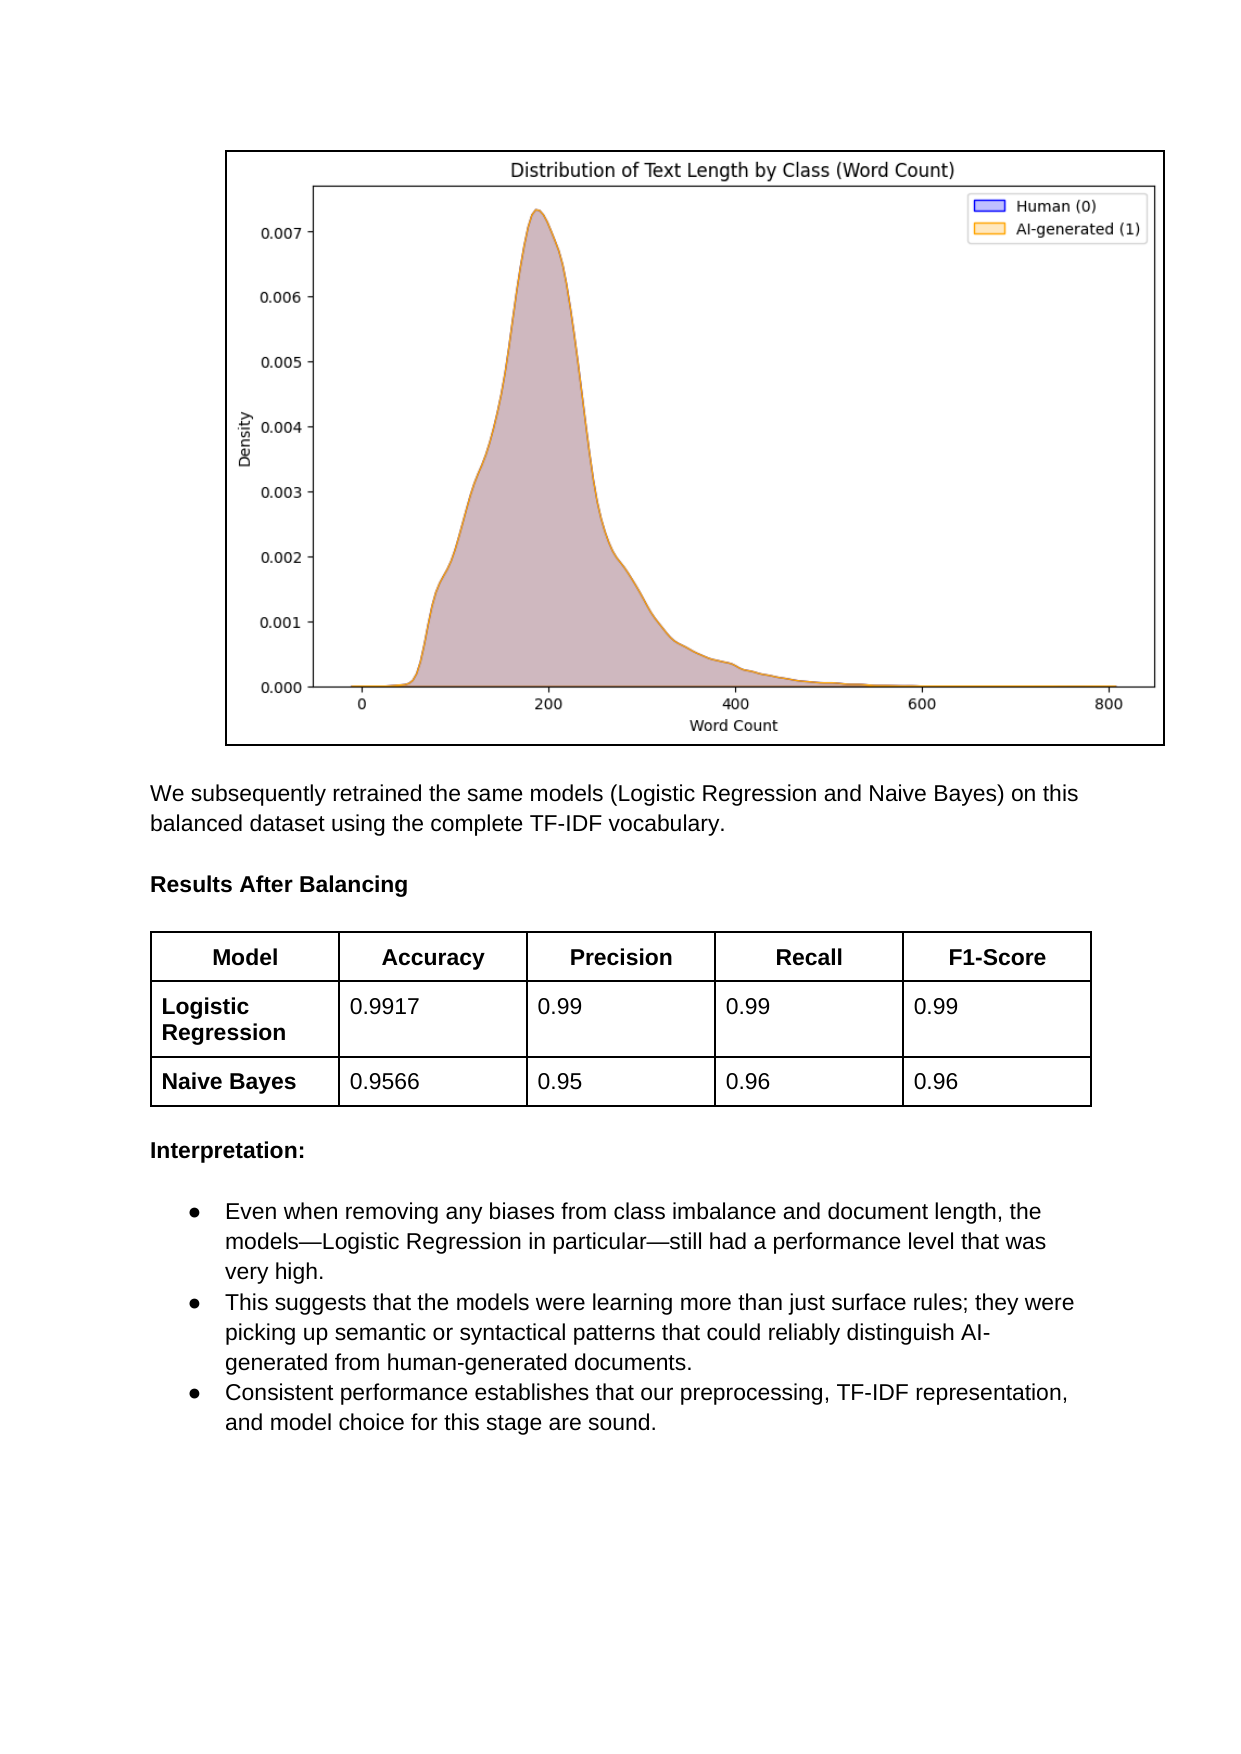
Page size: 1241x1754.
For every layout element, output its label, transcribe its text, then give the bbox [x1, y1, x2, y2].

table_cell 0.99 [716, 982, 902, 1056]
table_cell 0.96 [904, 1058, 1090, 1105]
table_cell 0.9566 [340, 1058, 526, 1105]
table_header Precision [528, 933, 714, 980]
table_header F1-Score [904, 933, 1090, 980]
table_cell Logistic Regression [152, 982, 338, 1056]
table_cell 0.99 [528, 982, 714, 1056]
table_cell 0.99 [904, 982, 1090, 1056]
text We subsequently retrained the same models (Logistic Regression and Naive Bayes) on this balanced dataset using the complete TF-IDF vocabulary. [150, 780, 1090, 836]
text Results After Balancing [150, 871, 1090, 897]
list Consistent performance establishes that our preprocessing, TF-IDF representation, and model choice for this stage are sound. [187, 1379, 1090, 1436]
table_cell 0.96 [716, 1058, 902, 1105]
list Even when removing any biases from class imbalance and document length, the models—Logistic Regression in particular—still had a performance level that was very high. [187, 1198, 1090, 1284]
table_cell Naive Bayes [152, 1058, 338, 1105]
table_cell 0.9917 [340, 982, 526, 1056]
list This suggests that the models were learning more than just surface rules; they were picking up semantic or syntactical patterns that could reliably distinguish AI-generated from human-generated documents. [187, 1288, 1090, 1375]
table_cell 0.95 [528, 1058, 714, 1105]
table_header Accuracy [340, 933, 526, 980]
picture [227, 152, 1163, 744]
table_header Recall [716, 933, 902, 980]
text Interpretation: [150, 1137, 1090, 1164]
table_header Model [152, 933, 338, 980]
